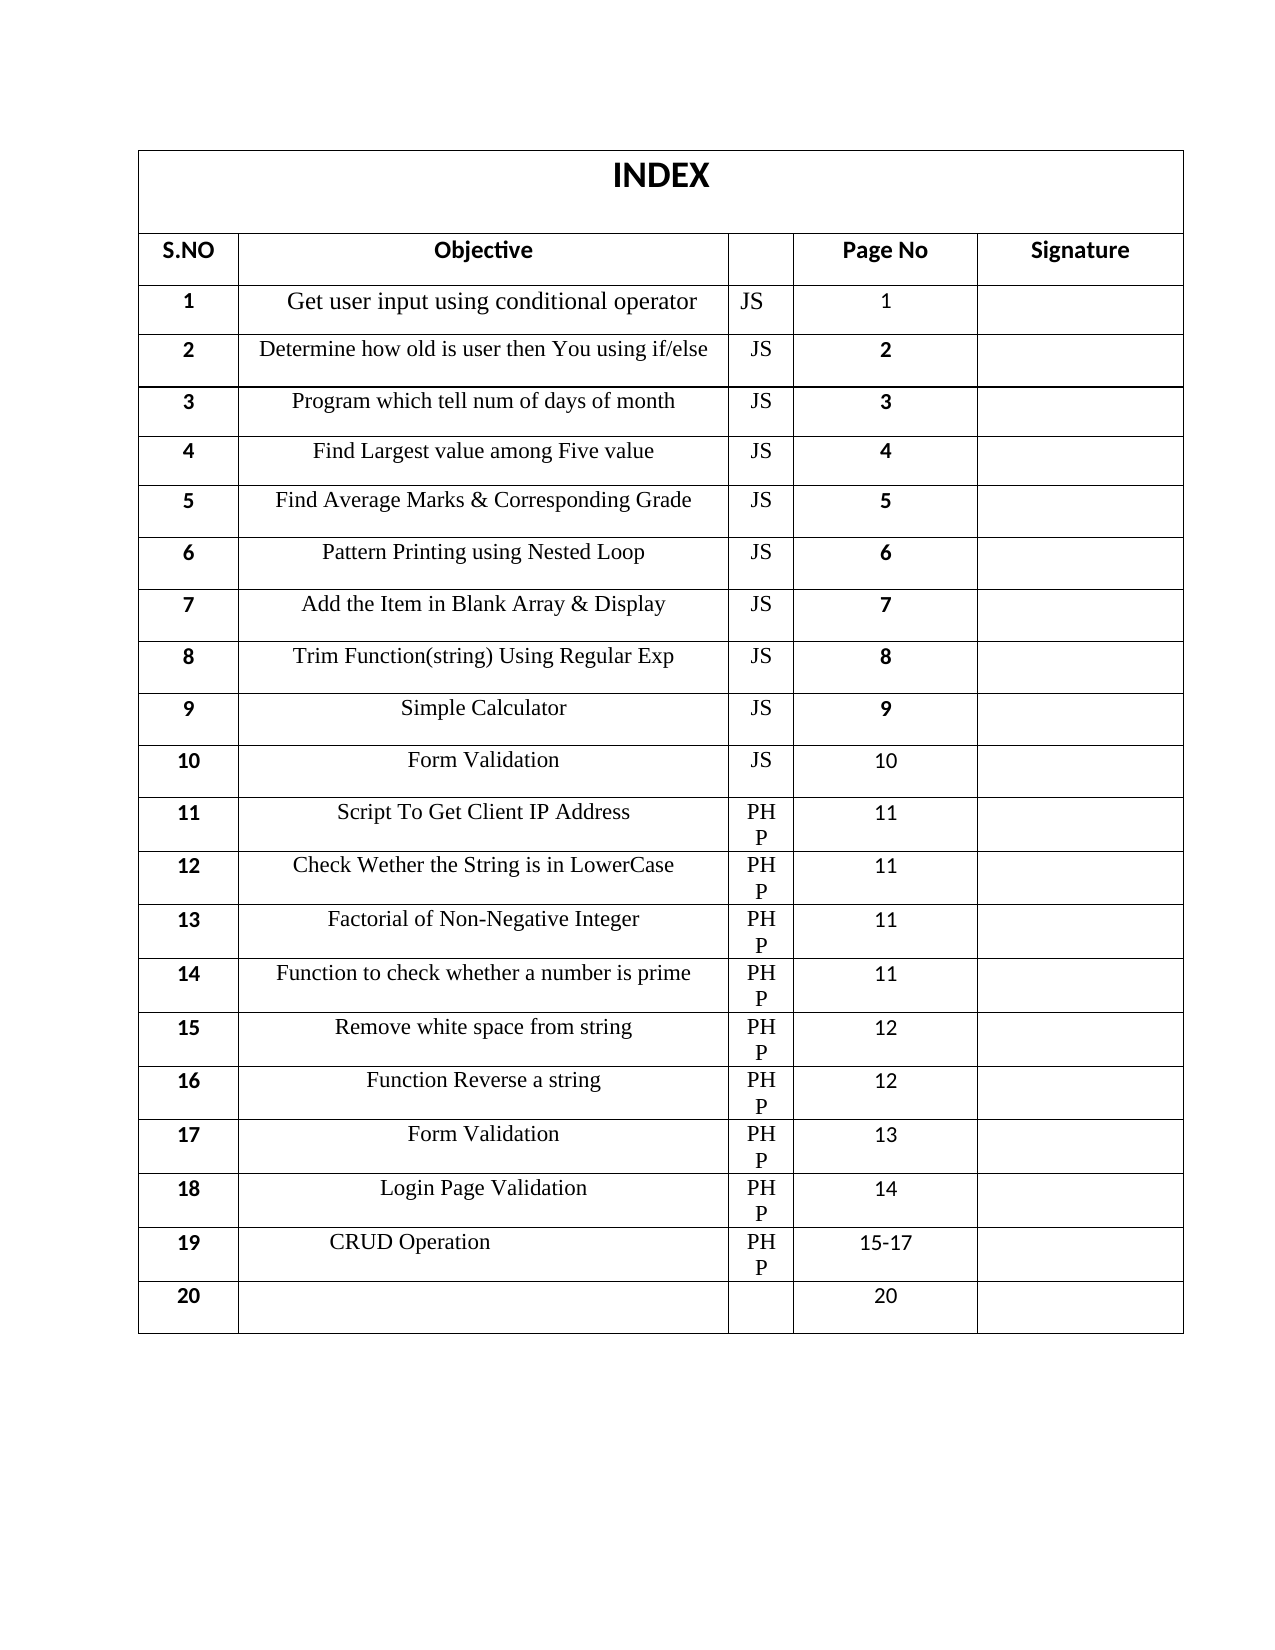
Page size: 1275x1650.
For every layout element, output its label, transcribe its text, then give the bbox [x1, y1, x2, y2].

table_cell [978, 437, 1183, 485]
table_cell [978, 1067, 1183, 1119]
table_cell 4 [794, 437, 977, 485]
table_cell 7 [139, 590, 238, 641]
table_cell 18 [139, 1174, 238, 1227]
table_cell 5 [139, 486, 238, 537]
table_cell JS [729, 746, 793, 797]
table_cell 15 [139, 1013, 238, 1066]
table_cell 10 [139, 746, 238, 797]
table_cell Get user input using conditional operator [239, 286, 728, 334]
table_cell 5 [794, 486, 977, 537]
table_cell Form Validation [239, 1120, 728, 1173]
table_cell [978, 642, 1183, 693]
table_cell PHP [729, 1174, 793, 1227]
table_cell Function Reverse a string [239, 1067, 728, 1119]
table_cell [978, 746, 1183, 797]
table_cell Function to check whether a number is prime [239, 959, 728, 1012]
table_cell S.NO [139, 234, 238, 285]
table_cell [978, 538, 1183, 589]
table_cell 3 [139, 388, 238, 436]
table_cell [729, 1282, 793, 1332]
table_cell 6 [139, 538, 238, 589]
table_cell 2 [794, 335, 977, 386]
table_cell [729, 234, 793, 285]
table_cell 17 [139, 1120, 238, 1173]
table_cell Add the Item in Blank Array & Display [239, 590, 728, 641]
table_cell 11 [794, 798, 977, 851]
table_cell [239, 1282, 728, 1332]
table_cell Form Validation [239, 746, 728, 797]
table_cell [978, 286, 1183, 334]
table_cell JS [729, 538, 793, 589]
table_cell 14 [139, 959, 238, 1012]
table_cell Trim Function(string) Using Regular Exp [239, 642, 728, 693]
table_cell PHP [729, 1013, 793, 1066]
table_cell [978, 1120, 1183, 1173]
table_cell 2 [139, 335, 238, 386]
table_cell Login Page Validation [239, 1174, 728, 1227]
table_cell 20 [794, 1282, 977, 1332]
table_cell 8 [794, 642, 977, 693]
table_cell 1 [794, 286, 977, 334]
table_cell Pattern Printing using Nested Loop [239, 538, 728, 589]
table_cell Objective [239, 234, 728, 285]
table_cell 11 [139, 798, 238, 851]
table_cell Simple Calculator [239, 694, 728, 745]
table_cell JS [729, 388, 793, 436]
table_cell 16 [139, 1067, 238, 1119]
table_cell 12 [794, 1013, 977, 1066]
table_cell JS [729, 486, 793, 537]
table_cell [978, 1228, 1183, 1281]
table_cell JS [729, 335, 793, 386]
table_cell [978, 694, 1183, 745]
table_cell Program which tell num of days of month [239, 388, 728, 436]
table_cell 8 [139, 642, 238, 693]
table_cell 14 [794, 1174, 977, 1227]
table_cell [978, 335, 1183, 386]
table_header INDEX [139, 151, 1183, 233]
table_cell [978, 388, 1183, 436]
table_cell Remove white space from string [239, 1013, 728, 1066]
table_cell 12 [139, 852, 238, 904]
table_cell Find Average Marks & Corresponding Grade [239, 486, 728, 537]
table_cell JS [729, 437, 793, 485]
table_cell PHP [729, 905, 793, 958]
table_cell 20 [139, 1282, 238, 1332]
table_cell PHP [729, 798, 793, 851]
table_cell JS [729, 590, 793, 641]
table_cell 7 [794, 590, 977, 641]
table_cell Check Wether the String is in LowerCase [239, 852, 728, 904]
table_cell 9 [794, 694, 977, 745]
table_cell 10 [794, 746, 977, 797]
table_cell 11 [794, 852, 977, 904]
table_cell [978, 590, 1183, 641]
table_cell [978, 1282, 1183, 1332]
table_cell 11 [794, 905, 977, 958]
table_cell Script To Get Client IP Address [239, 798, 728, 851]
table_cell 4 [139, 437, 238, 485]
table_cell 13 [139, 905, 238, 958]
table_cell Find Largest value among Five value [239, 437, 728, 485]
table_cell JS [729, 642, 793, 693]
table_cell 19 [139, 1228, 238, 1281]
table_cell [978, 905, 1183, 958]
table_cell 12 [794, 1067, 977, 1119]
table_cell PHP [729, 852, 793, 904]
table_cell 13 [794, 1120, 977, 1173]
table_cell [978, 852, 1183, 904]
table_cell [978, 959, 1183, 1012]
table_cell CRUD Operation [239, 1228, 728, 1281]
table_cell 3 [794, 388, 977, 436]
table_cell JS [729, 286, 793, 334]
table_cell JS [729, 694, 793, 745]
table_cell [978, 486, 1183, 537]
table_cell PHP [729, 1228, 793, 1281]
table_cell 15-17 [794, 1228, 977, 1281]
table_cell PHP [729, 1120, 793, 1173]
table_cell Signature [978, 234, 1183, 285]
table_cell 1 [139, 286, 238, 334]
table_cell [978, 1174, 1183, 1227]
table_cell PHP [729, 959, 793, 1012]
table_cell 9 [139, 694, 238, 745]
table_cell PHP [729, 1067, 793, 1119]
table_cell Page No [794, 234, 977, 285]
table_cell [978, 1013, 1183, 1066]
table_cell Determine how old is user then You using if/else [239, 335, 728, 386]
table_cell [978, 798, 1183, 851]
table_cell Factorial of Non-Negative Integer [239, 905, 728, 958]
table_cell 6 [794, 538, 977, 589]
table_cell 11 [794, 959, 977, 1012]
